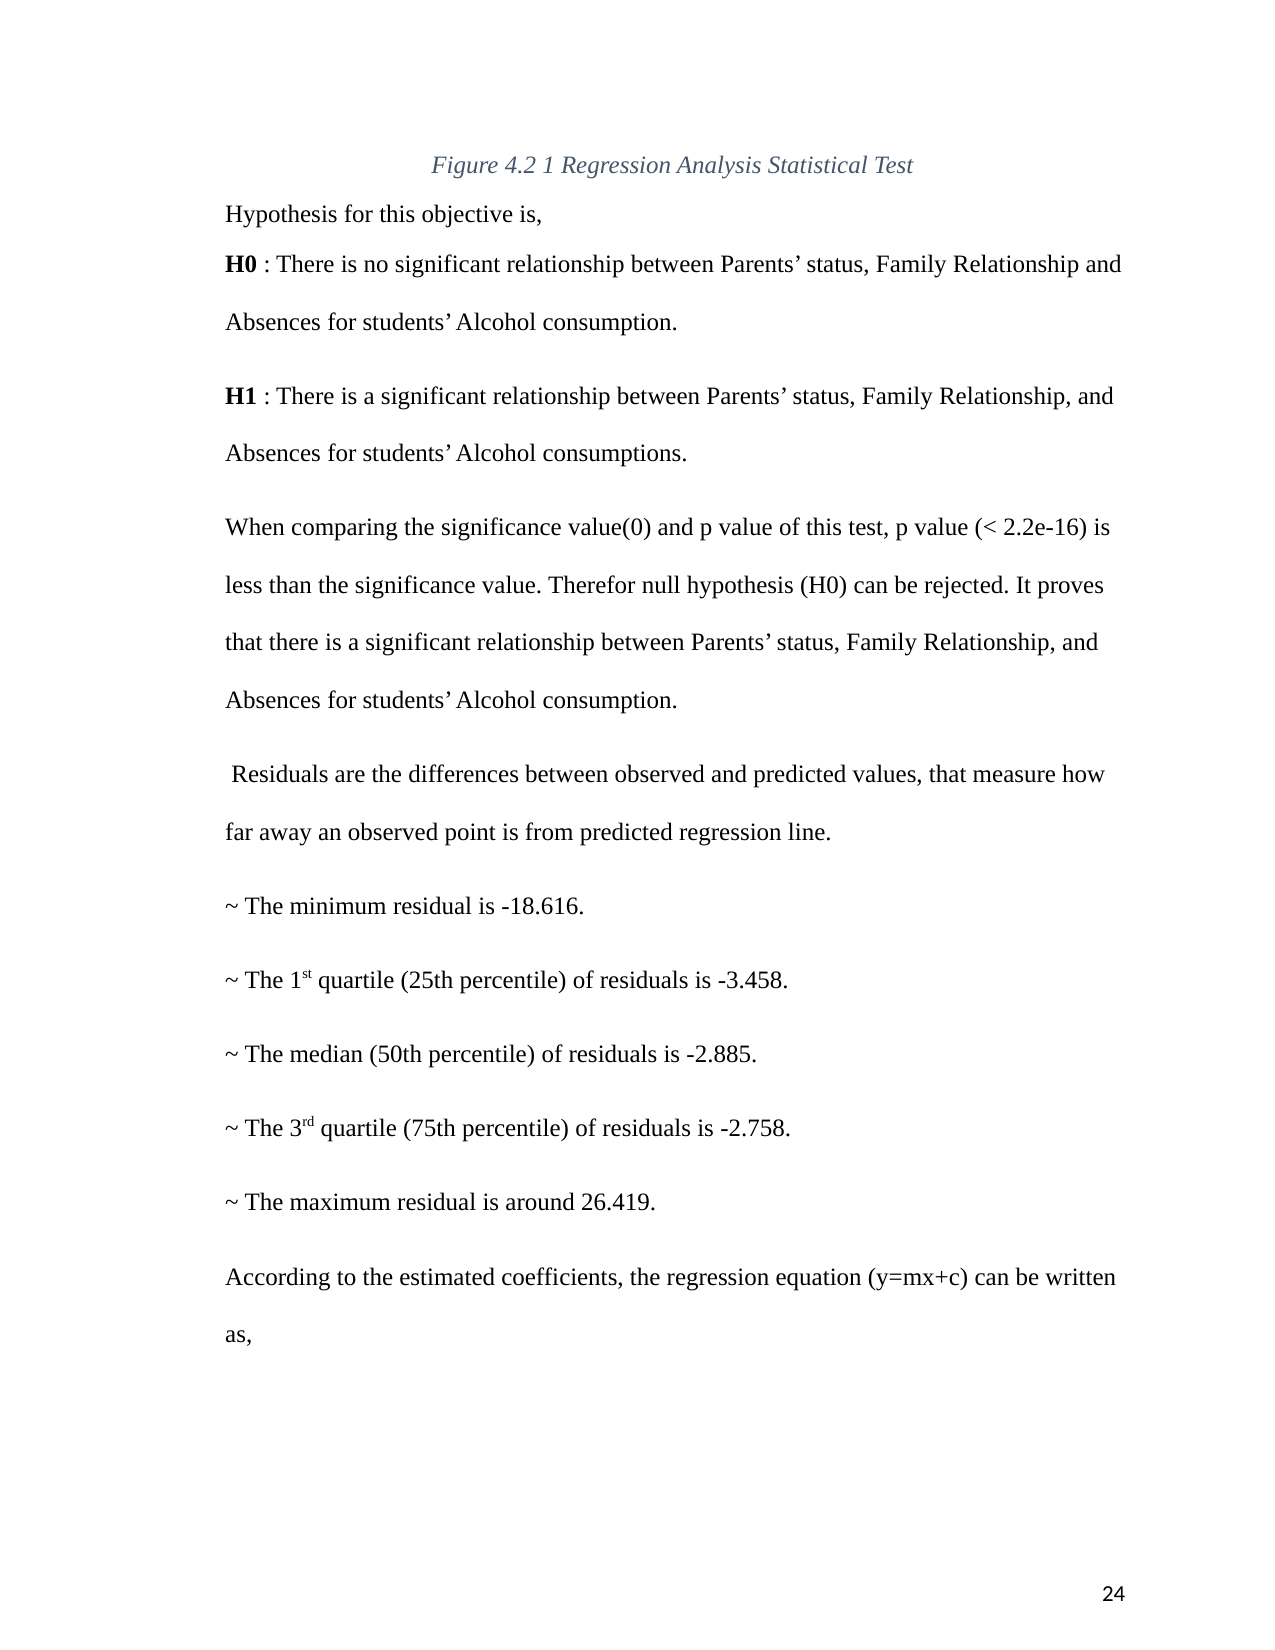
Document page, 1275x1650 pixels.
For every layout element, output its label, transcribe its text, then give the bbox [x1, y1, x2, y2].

text According to the estimated coefficients, the regression equation (y=mx+c) can be written as, [225, 1262, 1125, 1348]
text ~ The 1st quartile (25th percentile) of residuals is -3.458. [225, 965, 1125, 994]
text When comparing the significance value(0) and p value of this test, p value (< 2.2e-16) is less than the significance value. Therefor null hypothesis (H0) can be rejected. It proves that there is a significant relationship between Parents’ status, Family Relationship, and Absences for students’ Alcohol consumption. [225, 512, 1125, 714]
text ~ The median (50th percentile) of residuals is -2.885. [225, 1039, 1125, 1068]
text Hypothesis for this objective is, [225, 199, 1125, 228]
text H0 : There is no significant relationship between Parents’ status, Family Relationship and Absences for students’ Alcohol consumption. [225, 249, 1125, 335]
text ~ The maximum residual is around 26.419. [225, 1187, 1125, 1216]
text Figure 4.2 1 Regression Analysis Statistical Test [431, 150, 1125, 179]
text Residuals are the differences between observed and predicted values, that measure how far away an observed point is from predicted regression line. [225, 759, 1125, 845]
text ~ The minimum residual is -18.616. [225, 891, 1125, 919]
text ~ The 3rd quartile (75th percentile) of residuals is -2.758. [225, 1113, 1125, 1142]
text H1 : There is a significant relationship between Parents’ status, Family Relationship, and Absences for students’ Alcohol consumptions. [225, 381, 1125, 467]
